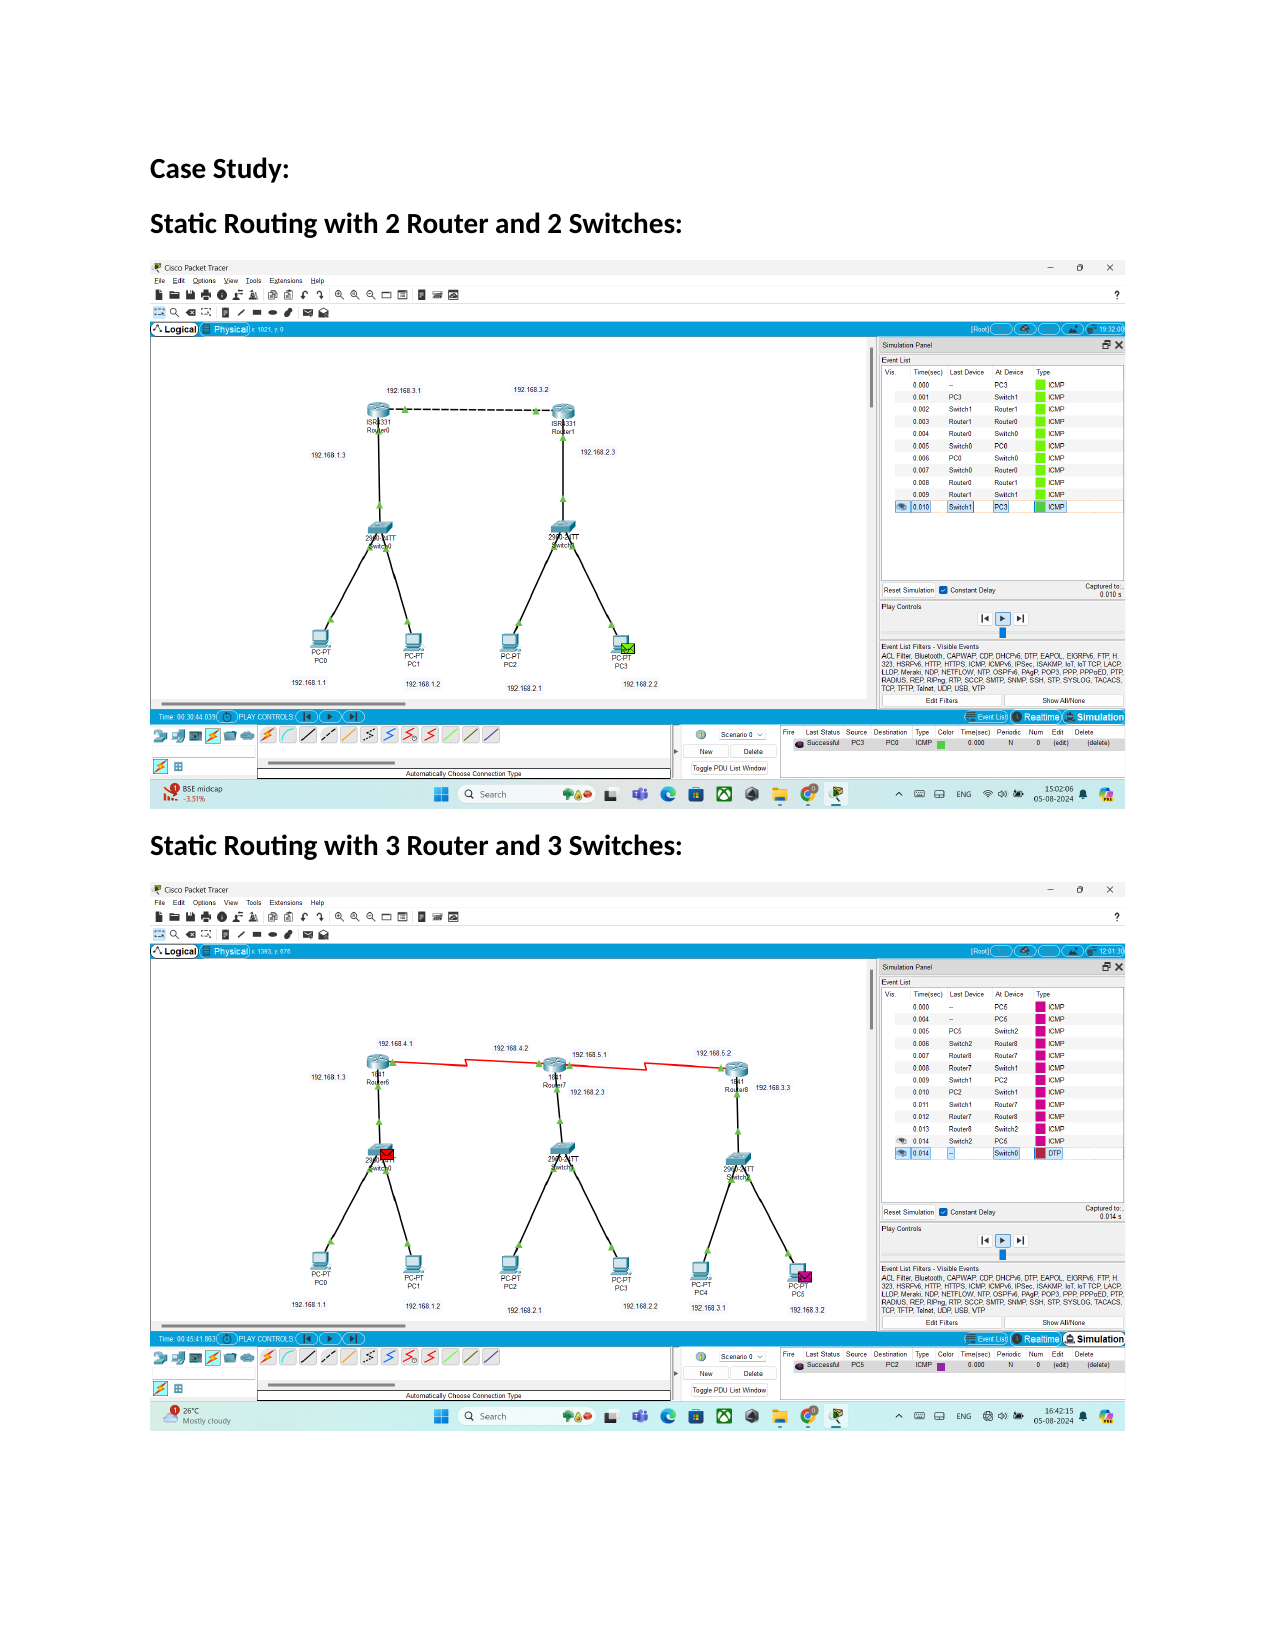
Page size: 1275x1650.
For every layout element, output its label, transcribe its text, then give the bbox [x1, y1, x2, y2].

picture [150, 260, 1125, 710]
text Static Routing with 3 Router and 3 Switches: [150, 827, 1125, 863]
picture [1013, 1334, 1021, 1343]
text Static Routing with 2 Router and 2 Switches: [150, 205, 1125, 241]
text Case Study: [150, 150, 1125, 186]
picture [150, 724, 1125, 809]
picture [150, 882, 1125, 1431]
picture [1013, 712, 1021, 721]
picture [1064, 714, 1074, 721]
